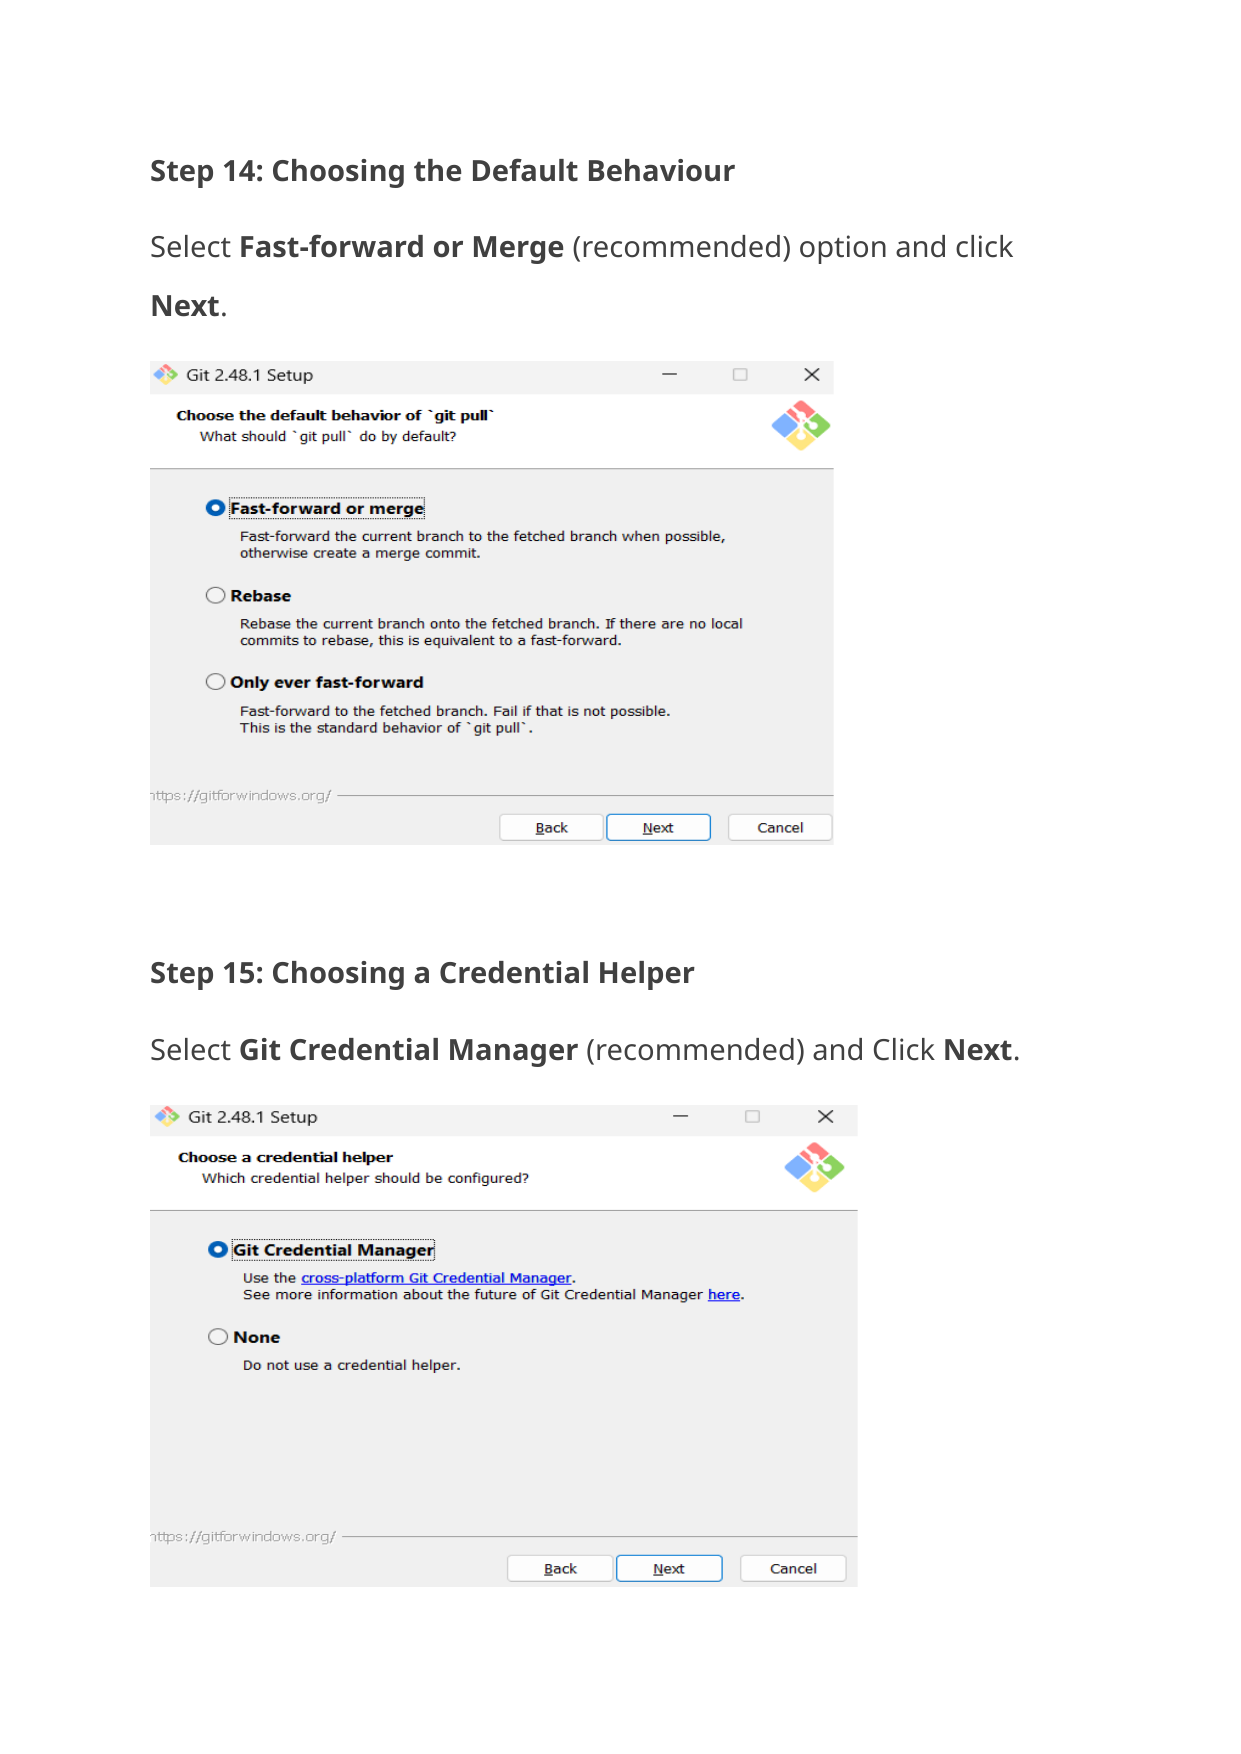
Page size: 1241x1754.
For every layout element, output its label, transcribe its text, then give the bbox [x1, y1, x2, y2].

text Select Fast-forward or Merge (recommended) option and click Next. [150, 226, 1090, 325]
picture [150, 361, 834, 845]
text Select Git Credential Manager (recommended) and Click Next. [150, 1029, 1090, 1068]
picture [150, 1105, 858, 1587]
text Step 15: Choosing a Credential Helper [150, 953, 1090, 992]
text Step 14: Choosing the Default Behaviour [150, 150, 1090, 190]
